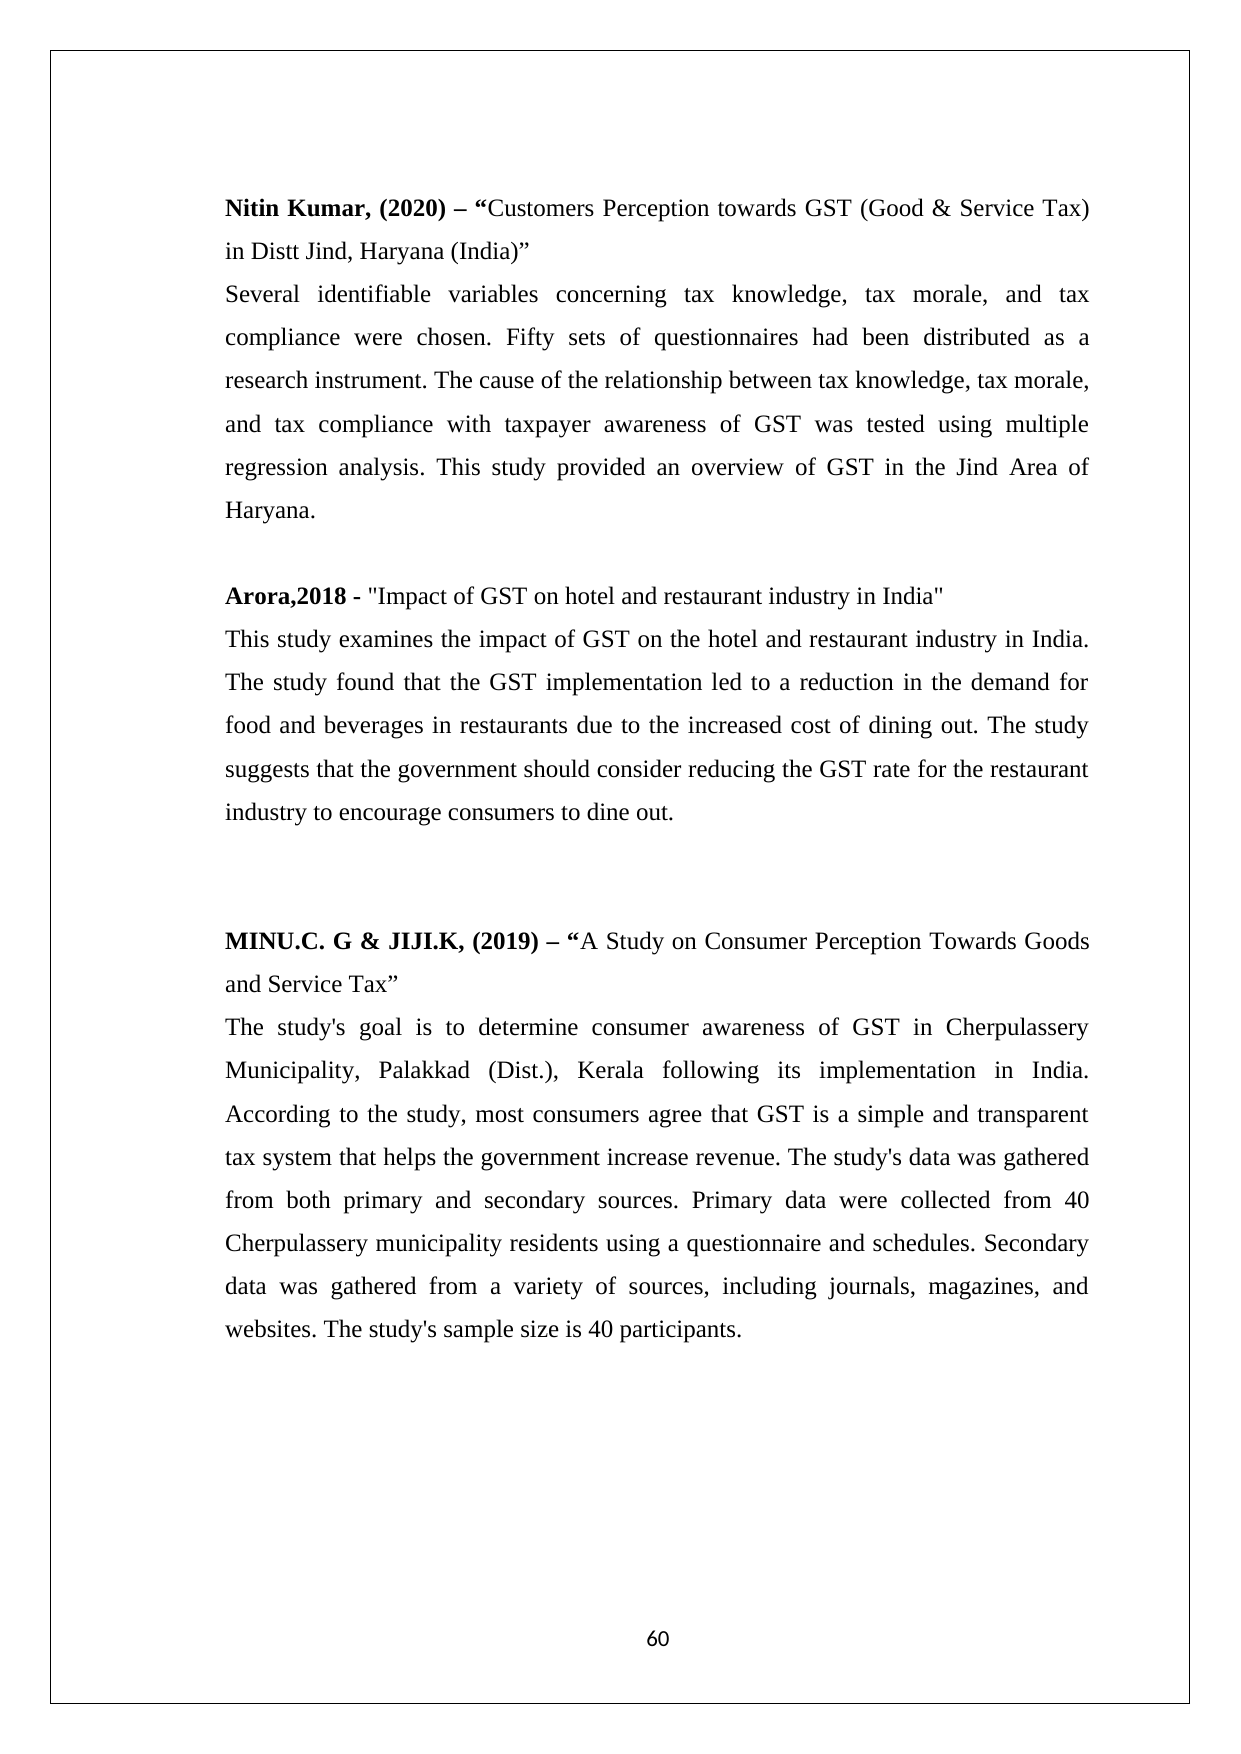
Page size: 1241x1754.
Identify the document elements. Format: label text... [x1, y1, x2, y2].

text MINU.C. G & JIJI.K, (2019) – “A Study on Consumer Perception Towards Goods and Service Tax” [225, 926, 1090, 998]
text Several identifiable variables concerning tax knowledge, tax morale, and tax compliance were chosen. Fifty sets of questionnaires had been distributed as a research instrument. The cause of the relationship between tax knowledge, tax morale, and tax compliance with taxpayer awareness of GST was tested using multiple regression analysis. This study provided an overview of GST in the Jind Area of Haryana. [225, 279, 1090, 524]
text The study's goal is to determine consumer awareness of GST in Cherpulassery Municipality, Palakkad (Dist.), Kerala following its implementation in India. According to the study, most consumers agree that GST is a simple and transparent tax system that helps the government increase revenue. The study's data was gathered from both primary and secondary sources. Primary data were collected from 40 Cherpulassery municipality residents using a questionnaire and schedules. Secondary data was gathered from a variety of sources, including journals, magazines, and websites. The study's sample size is 40 participants. [225, 1012, 1090, 1343]
text Arora,2018 - "Impact of GST on hotel and restaurant industry in India" [225, 581, 1090, 610]
text Nitin Kumar, (2020) – “Customers Perception towards GST (Good & Service Tax) in Distt Jind, Haryana (India)” [225, 193, 1090, 265]
text This study examines the impact of GST on the hotel and restaurant industry in India. The study found that the GST implementation led to a reduction in the demand for food and beverages in restaurants due to the increased cost of dining out. The study suggests that the government should consider reducing the GST rate for the restaurant industry to encourage consumers to dine out. [225, 624, 1090, 826]
